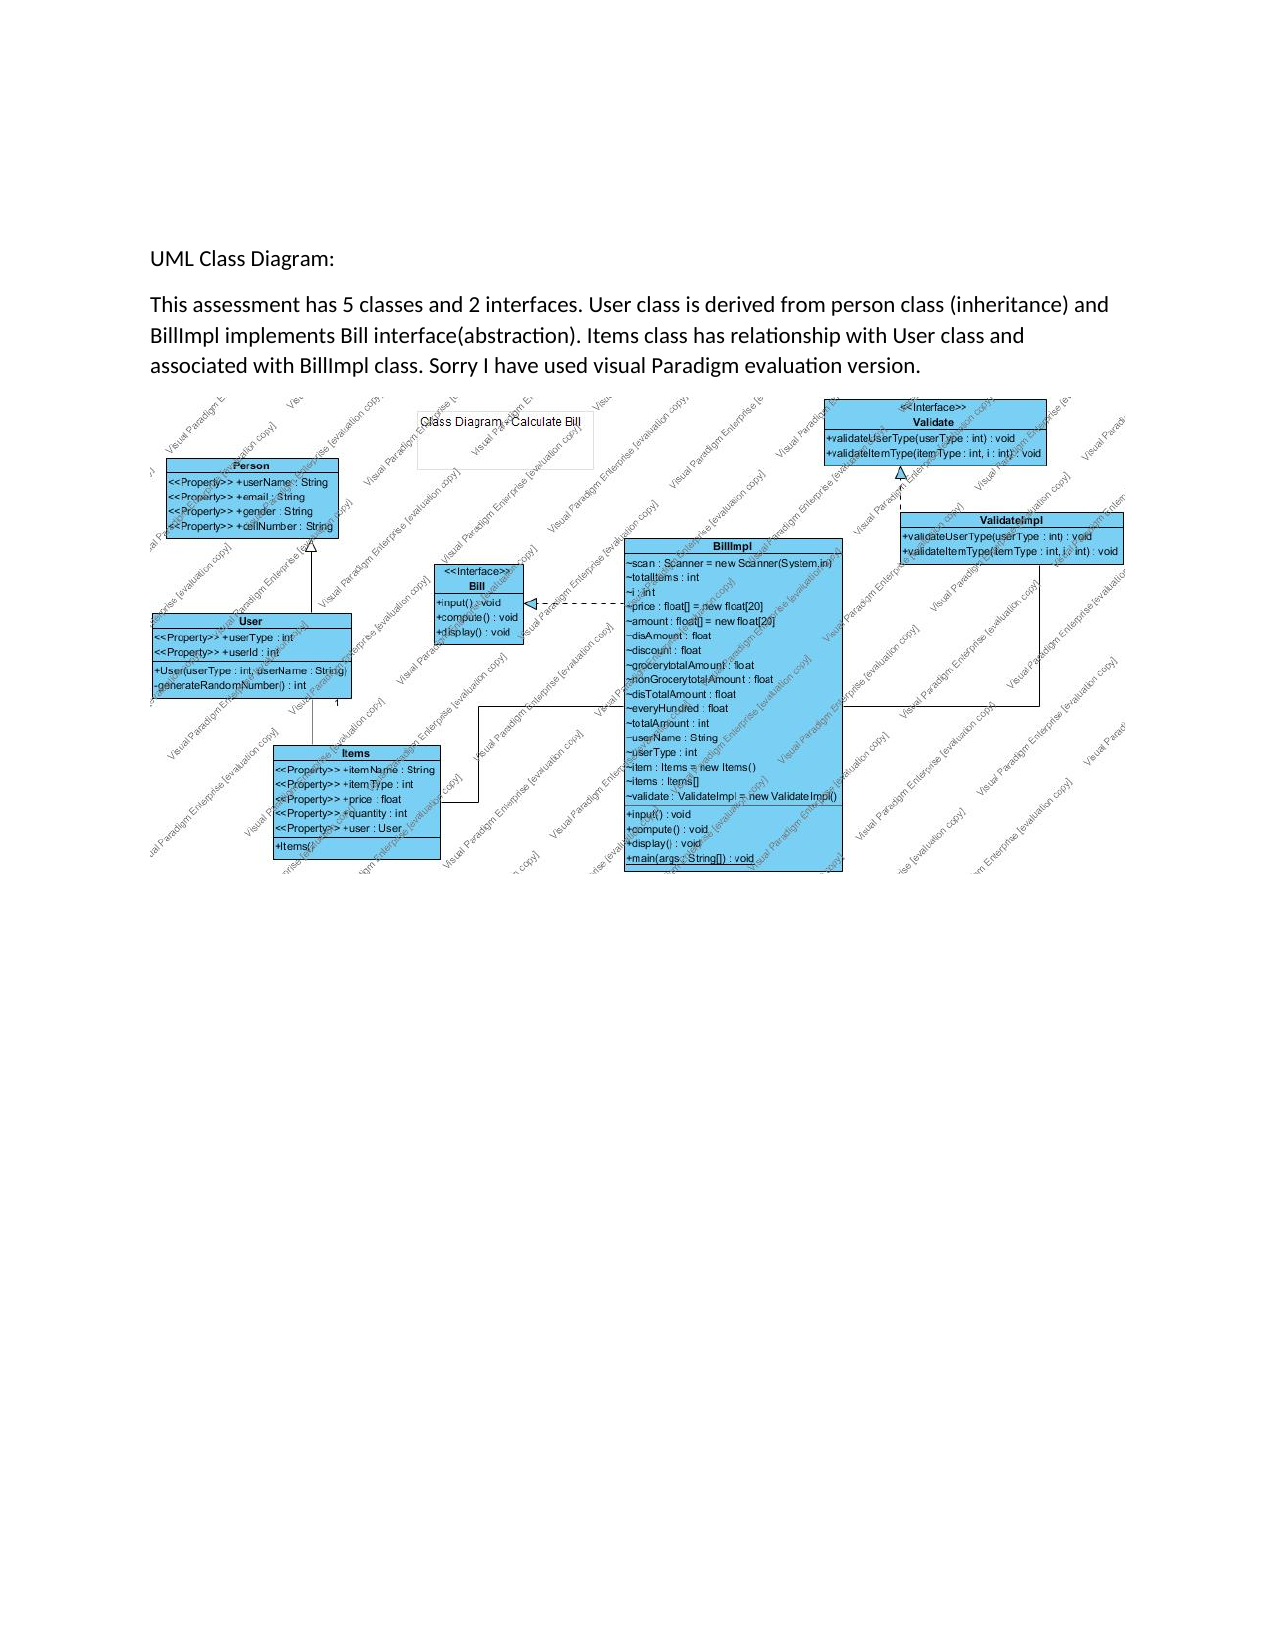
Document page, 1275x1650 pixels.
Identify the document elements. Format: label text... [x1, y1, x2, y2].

text This assessment has 5 classes and 2 interfaces. User class is derived from person class (inheritance) and BillImpl implements Bill interface(abstraction). Items class has relationship with User class and associated with BillImpl class. Sorry I have used visual Paradigm evaluation version. [150, 291, 1125, 379]
picture [150, 397, 1125, 874]
text UML Class Diagram: [150, 244, 1125, 272]
